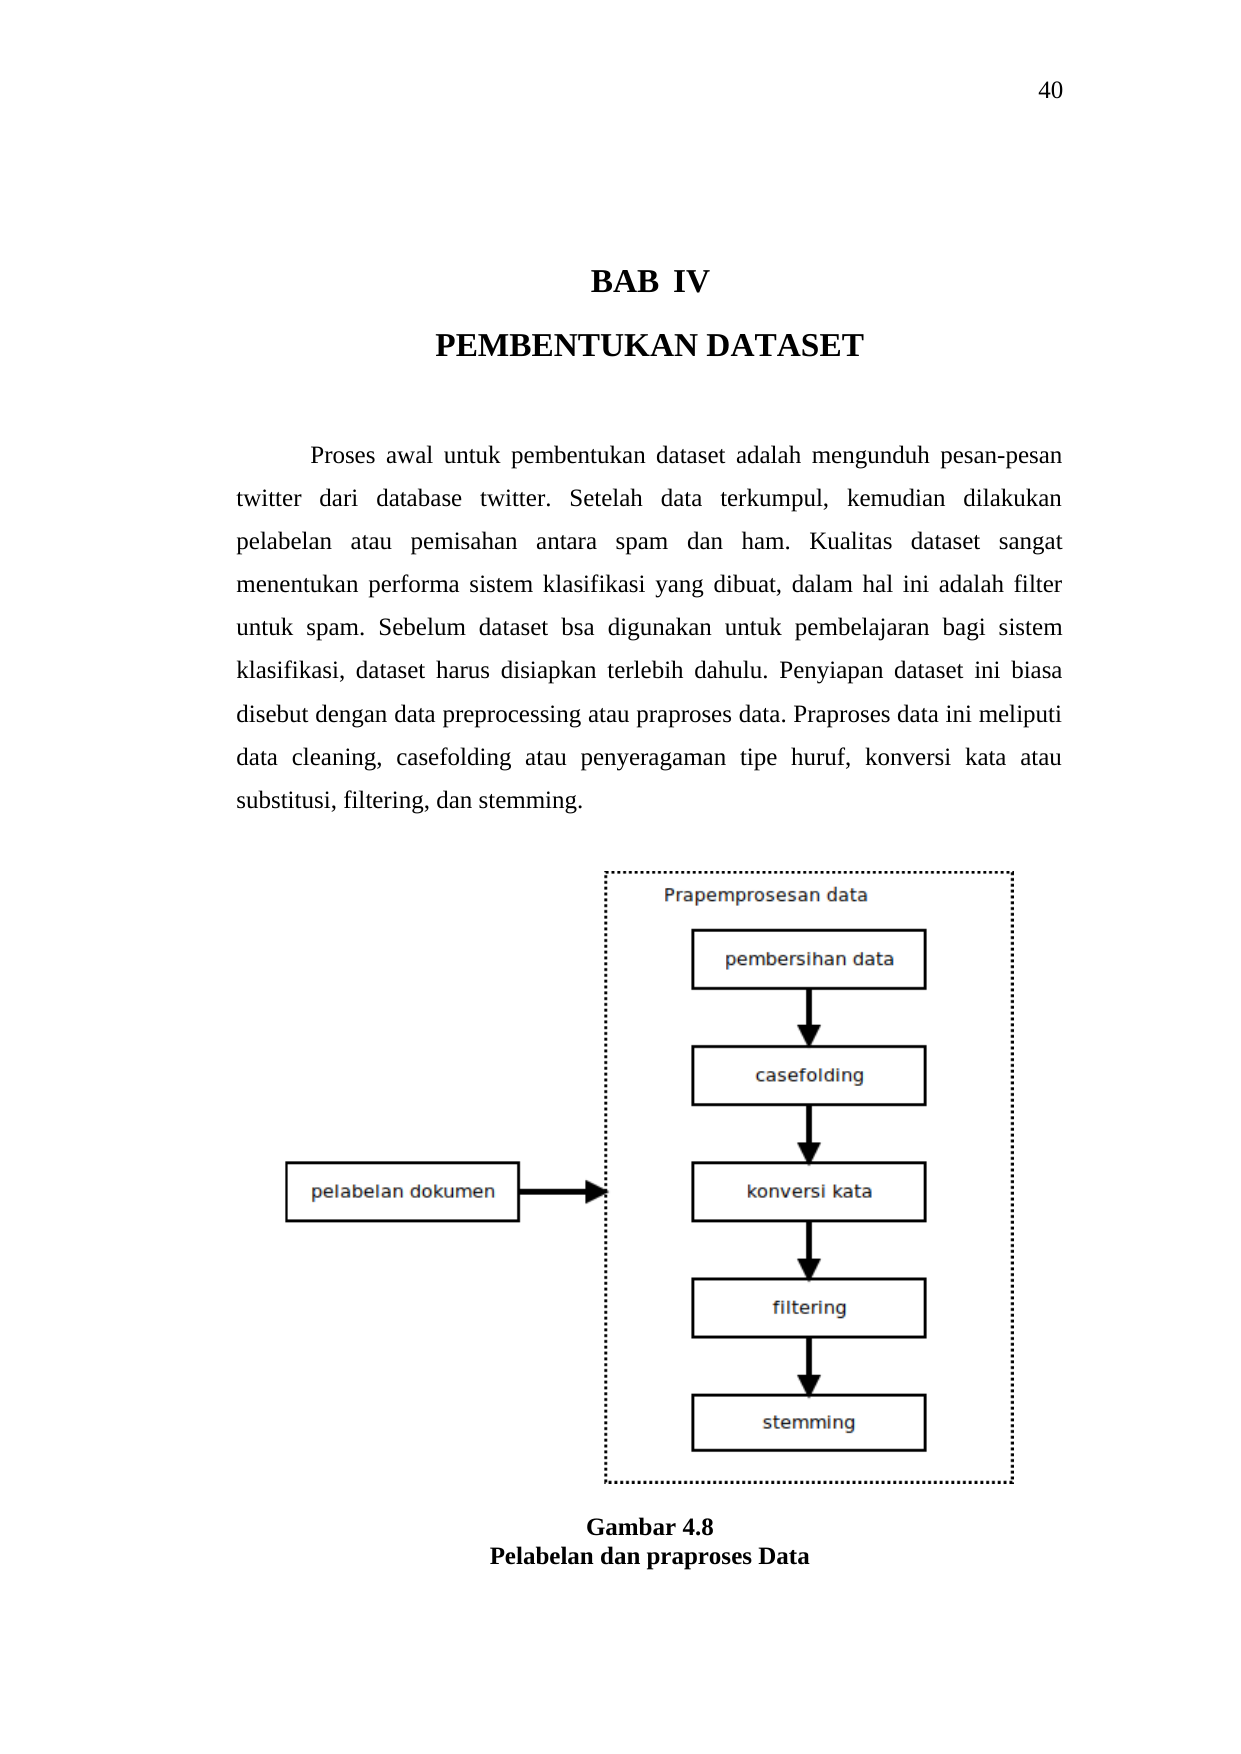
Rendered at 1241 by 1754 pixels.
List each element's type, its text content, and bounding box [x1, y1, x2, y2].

subtitle BAB IV [236, 261, 1063, 299]
picture [285, 871, 1014, 1484]
text PEMBENTUKAN DATASET [236, 325, 1063, 363]
text Pelabelan dan praproses Data [236, 1541, 1063, 1570]
text Proses awal untuk pembentukan dataset adalah mengunduh pesan-pesan twitter dari database twitter. Setelah data terkumpul, kemudian dilakukan pelabelan atau pemisahan antara spam dan ham. Kualitas dataset sangat menentukan performa sistem klasifikasi yang dibuat, dalam hal ini adalah filter untuk spam. Sebelum dataset bsa digunakan untuk pembelajaran bagi sistem klasifikasi, dataset harus disiapkan terlebih dahulu. Penyiapan dataset ini biasa disebut dengan data preprocessing atau praproses data. Praproses data ini meliputi data cleaning, casefolding atau penyeragaman tipe huruf, konversi kata atau substitusi, filtering, dan stemming. [236, 440, 1063, 814]
